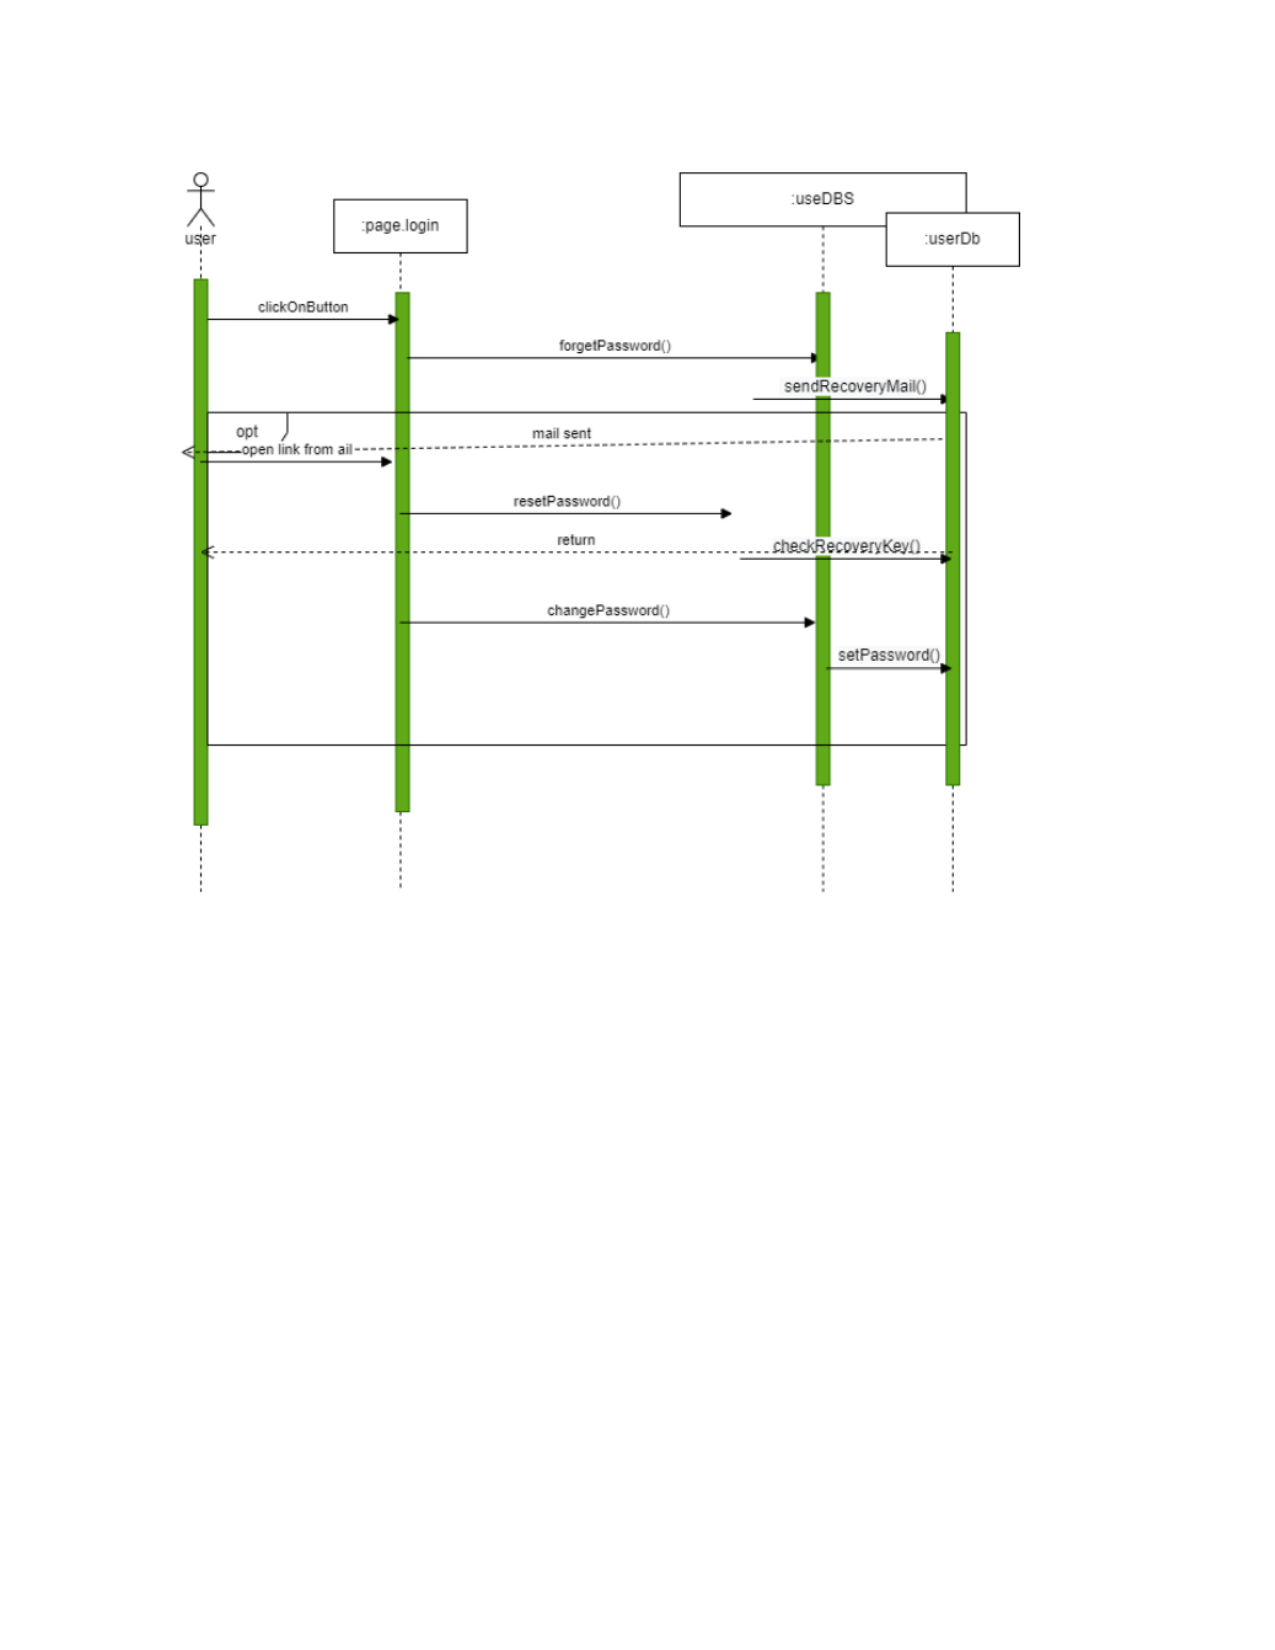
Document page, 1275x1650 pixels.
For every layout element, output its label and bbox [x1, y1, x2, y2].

picture [150, 150, 1125, 955]
